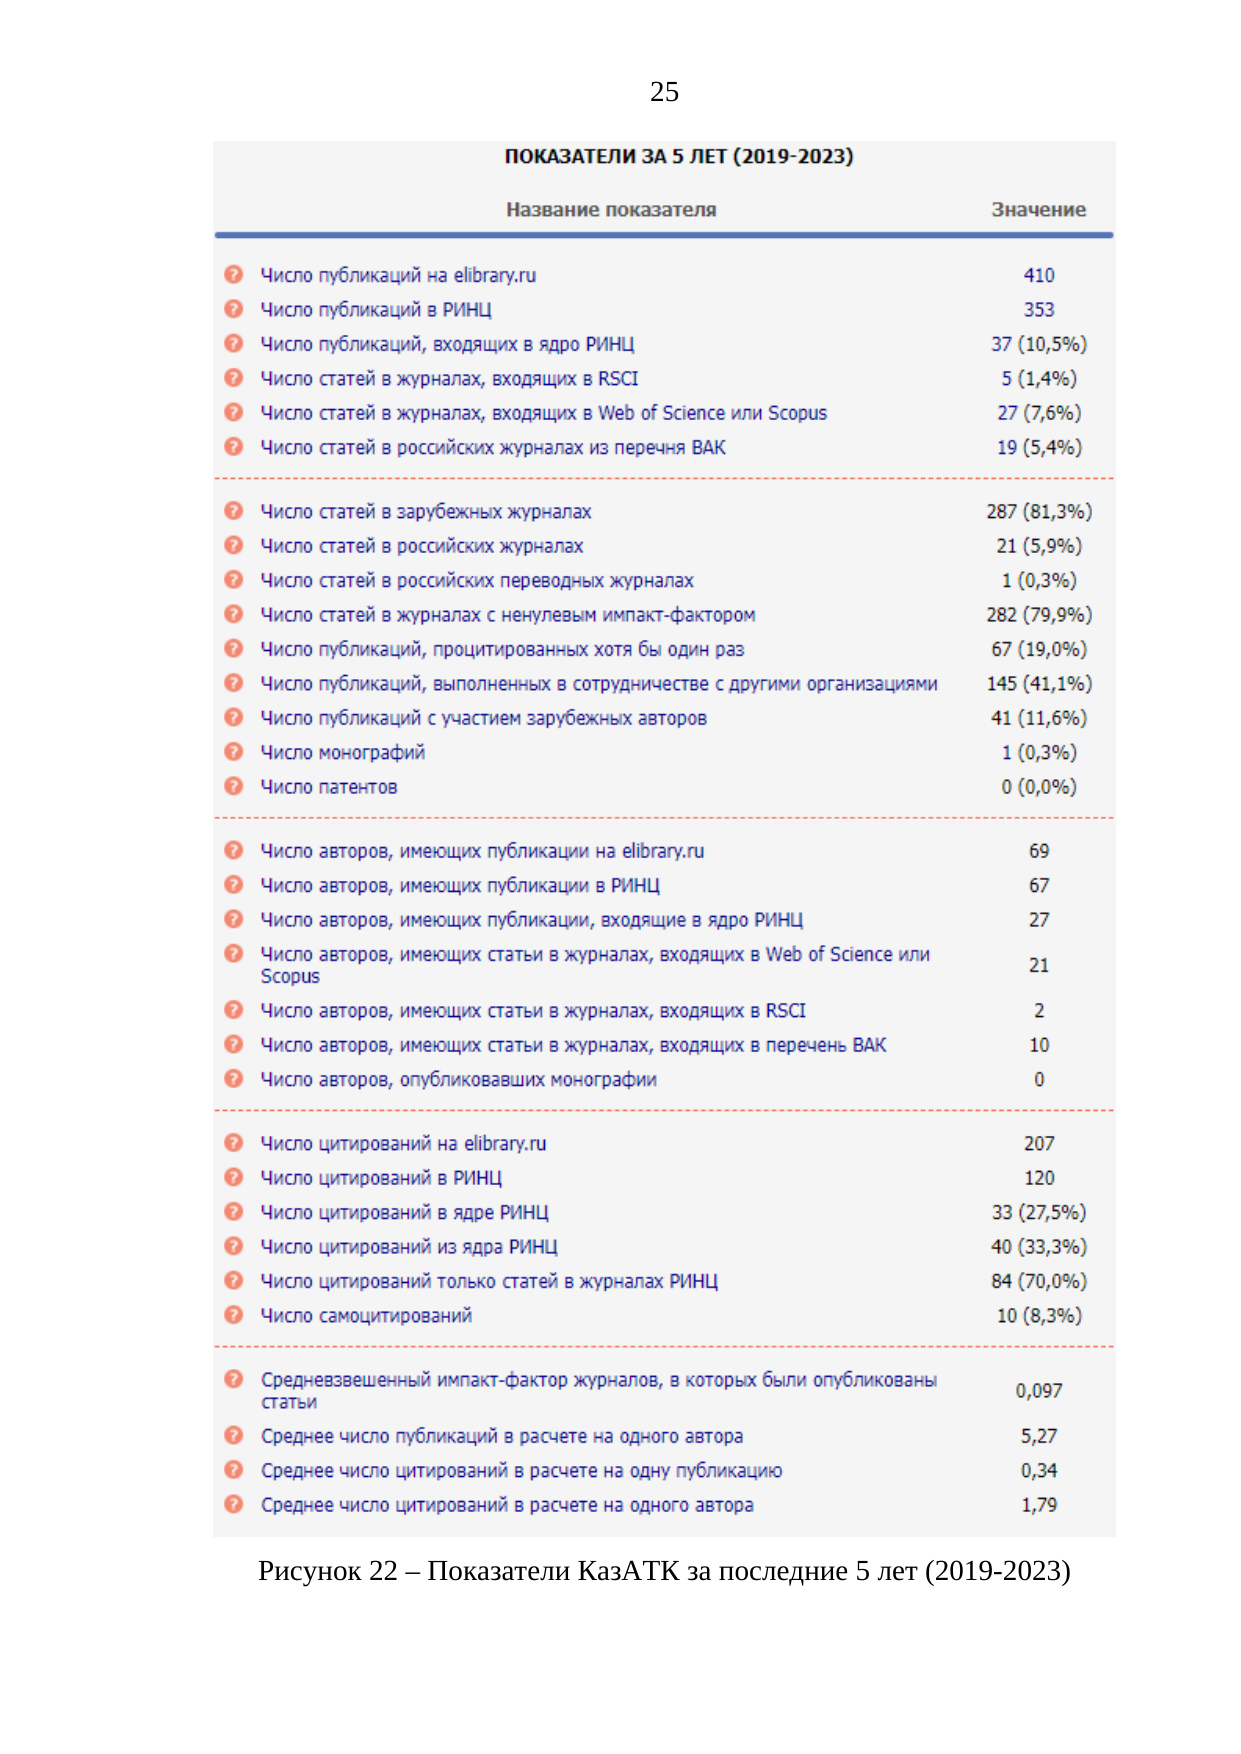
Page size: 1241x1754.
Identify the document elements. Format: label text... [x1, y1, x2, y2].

text Рисунок 22 – Показатели КазАТК за последние 5 лет (2019-2023) [148, 1553, 1181, 1587]
picture [212, 141, 1117, 1537]
